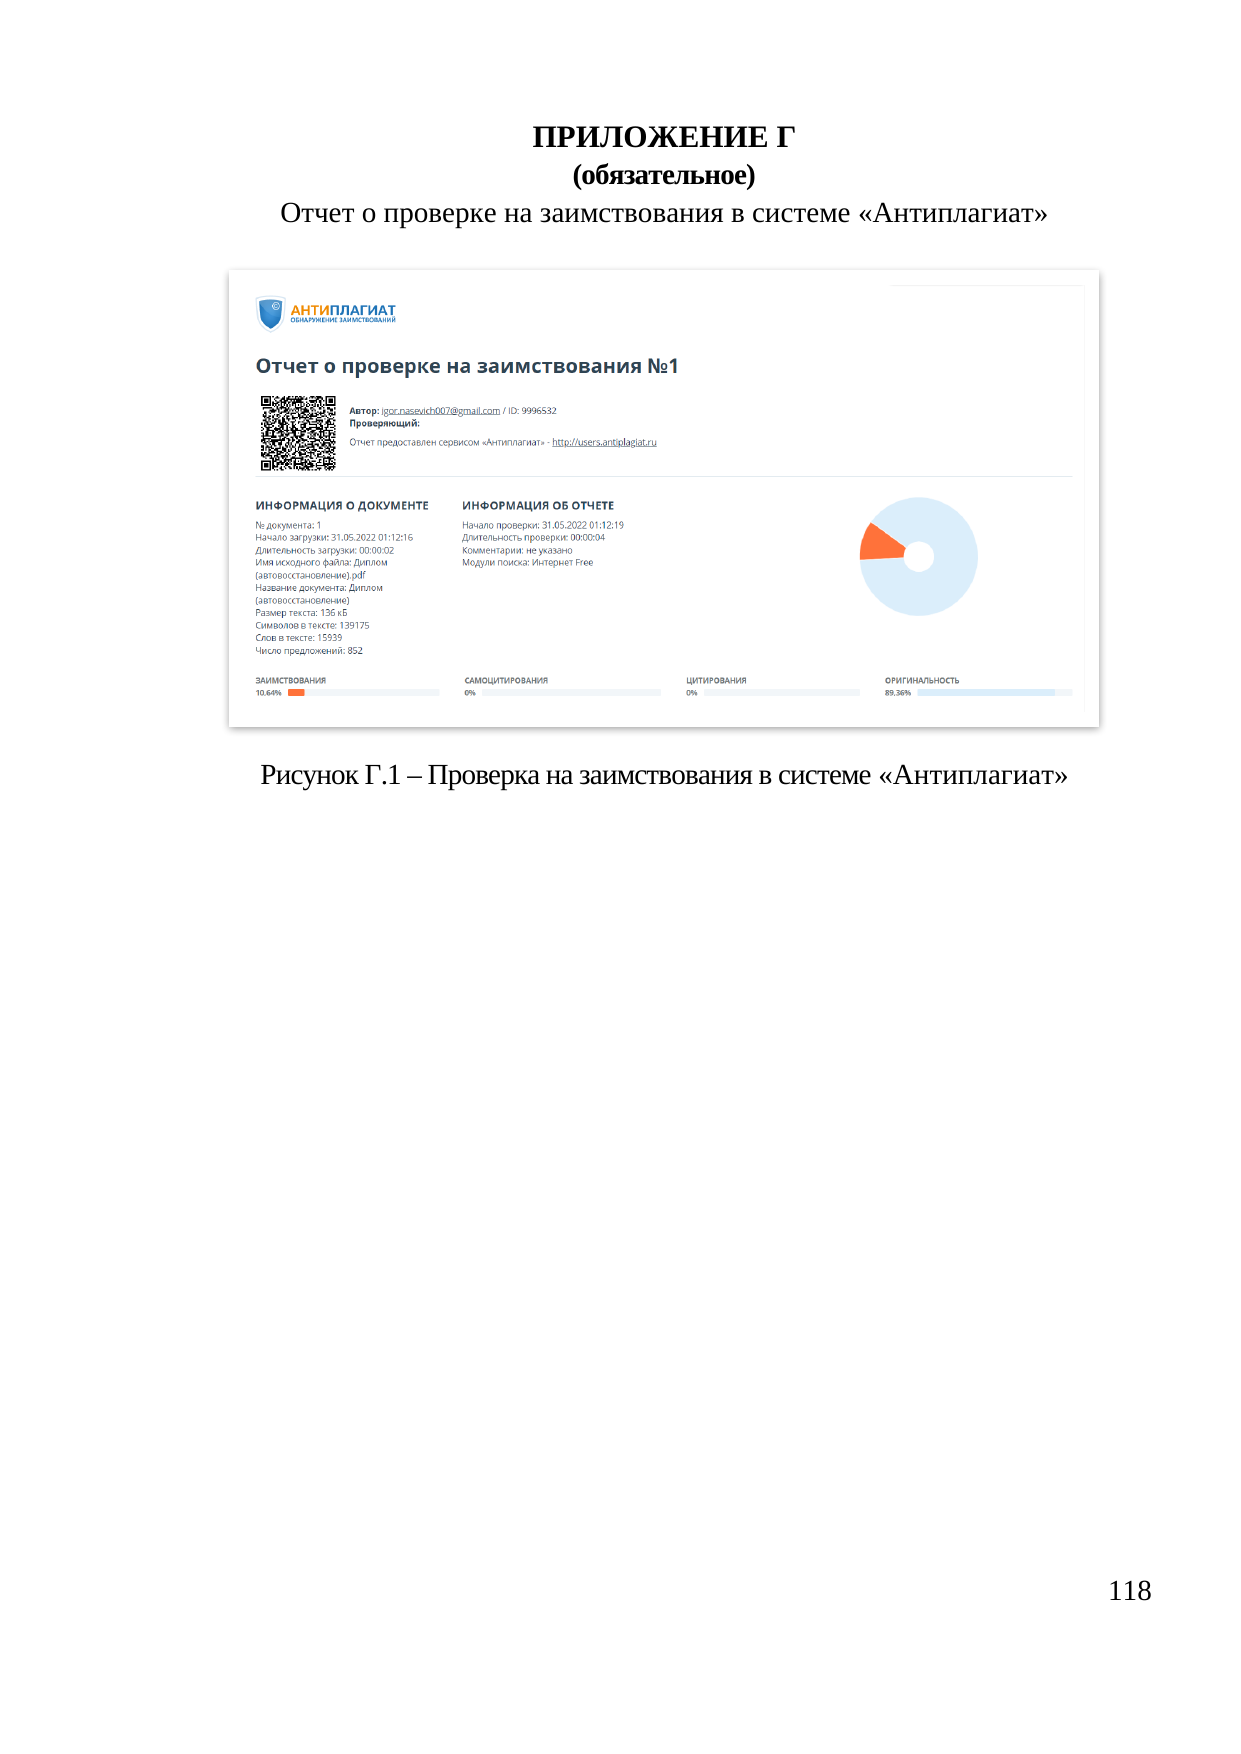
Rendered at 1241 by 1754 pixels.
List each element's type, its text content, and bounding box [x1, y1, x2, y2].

picture [244, 285, 1085, 712]
text Отчет о проверке на заимствования в системе «Антиплагиат» [177, 195, 1152, 229]
text Рисунок Г.1 – Проверка на заимствования в системе «Антиплагиат» [177, 757, 1152, 791]
subtitle ПРИЛОЖЕНИЕ Г [177, 118, 1152, 154]
text (обязательное) [177, 157, 1152, 190]
